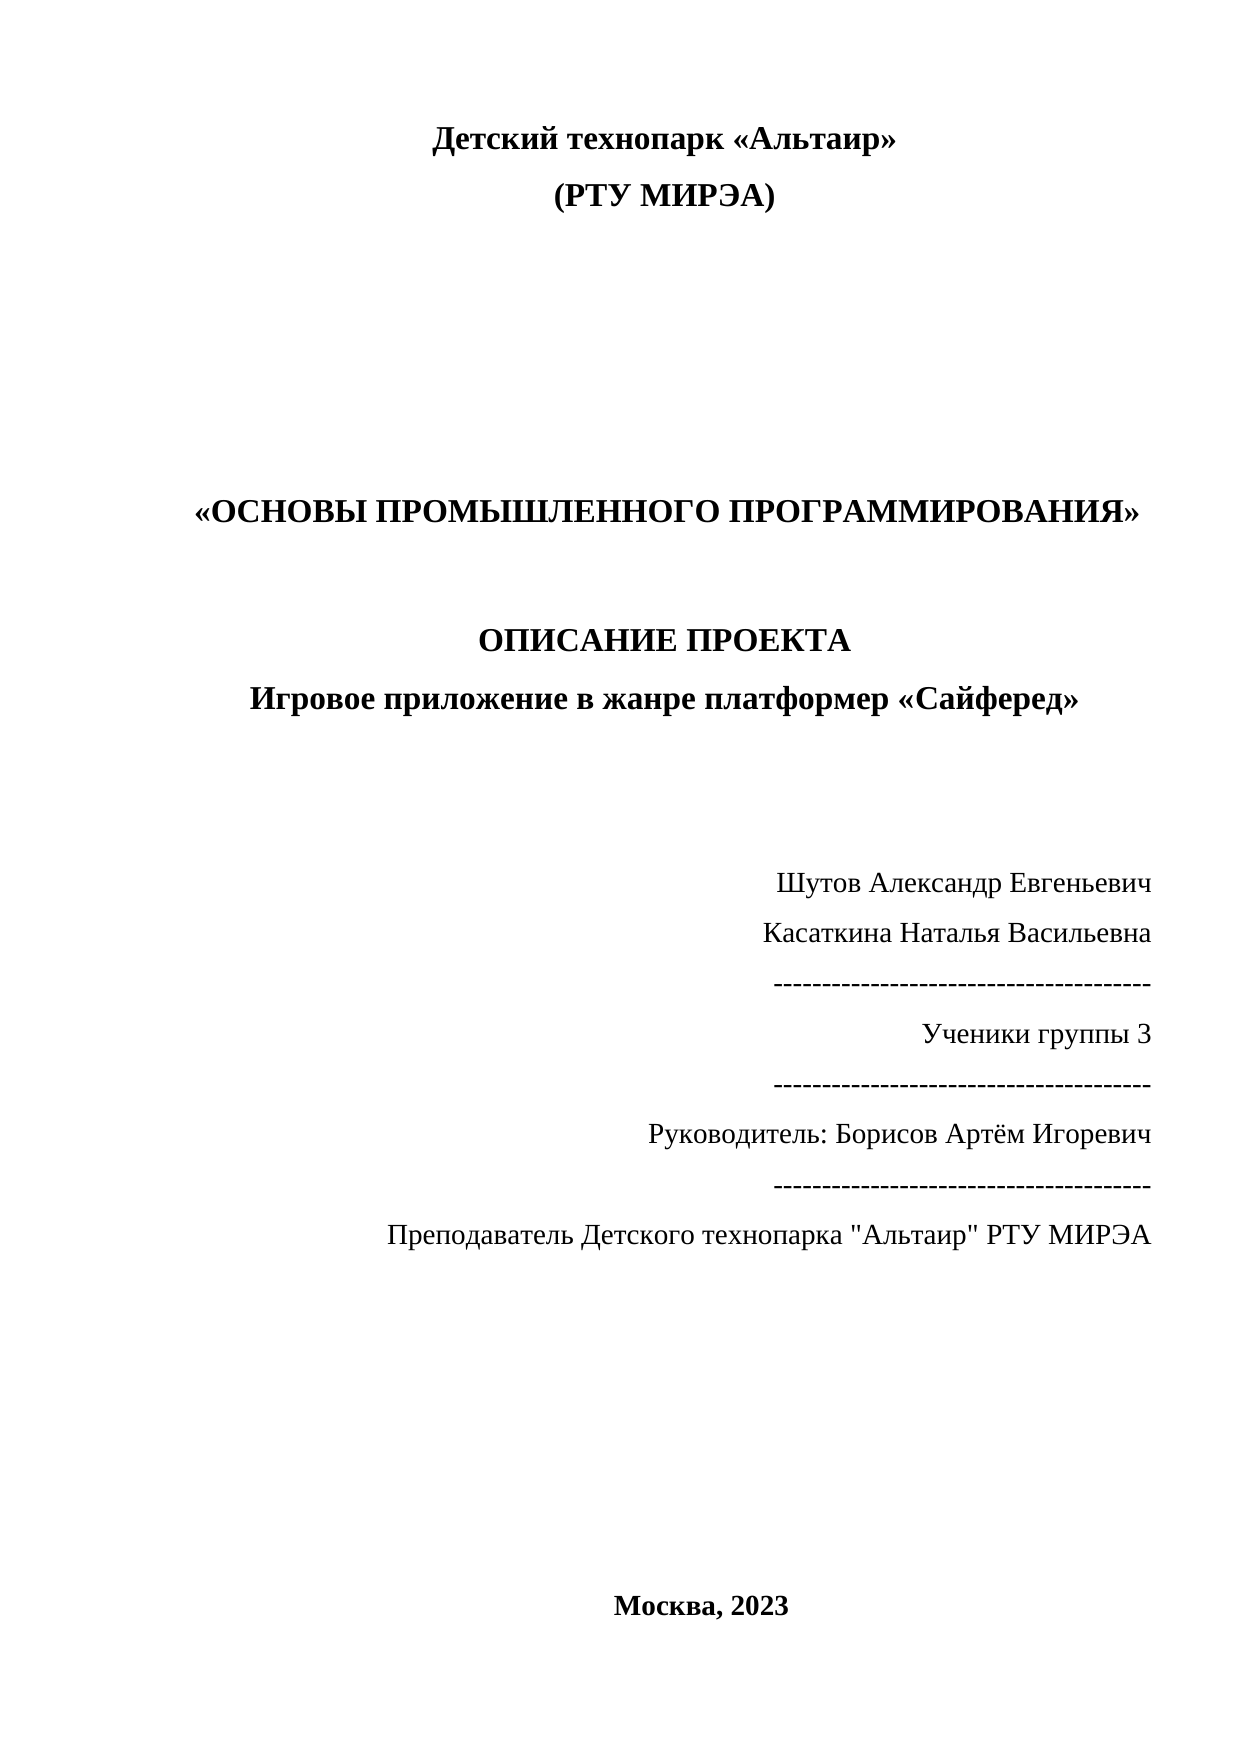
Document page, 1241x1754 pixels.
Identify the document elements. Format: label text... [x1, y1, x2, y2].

text --------------------------------------- [177, 1167, 1151, 1200]
text Игровое приложение в жанре платформер «Сайферед» [177, 678, 1152, 716]
text Детский технопарк «Альтаир» [177, 118, 1152, 156]
text Москва, 2023 [177, 1588, 1151, 1622]
text Руководитель: Борисов Артём Игоревич [177, 1117, 1151, 1150]
text --------------------------------------- [177, 966, 1151, 999]
text Шутов Александр Евгеньевич [177, 865, 1152, 898]
text «ОСНОВЫ ПРОМЫШЛЕННОГО ПРОГРАММИРОВАНИЯ» [177, 491, 1152, 530]
text Касаткина Наталья Васильевна [177, 915, 1152, 949]
text ОПИСАНИЕ ПРОЕКТА [177, 621, 1152, 659]
text --------------------------------------- [177, 1066, 1151, 1100]
text (РТУ МИРЭА) [177, 176, 1152, 214]
text Ученики группы 3 [177, 1016, 1151, 1049]
text Преподаватель Детского технопарка "Альтаир" РТУ МИРЭА [177, 1217, 986, 1251]
